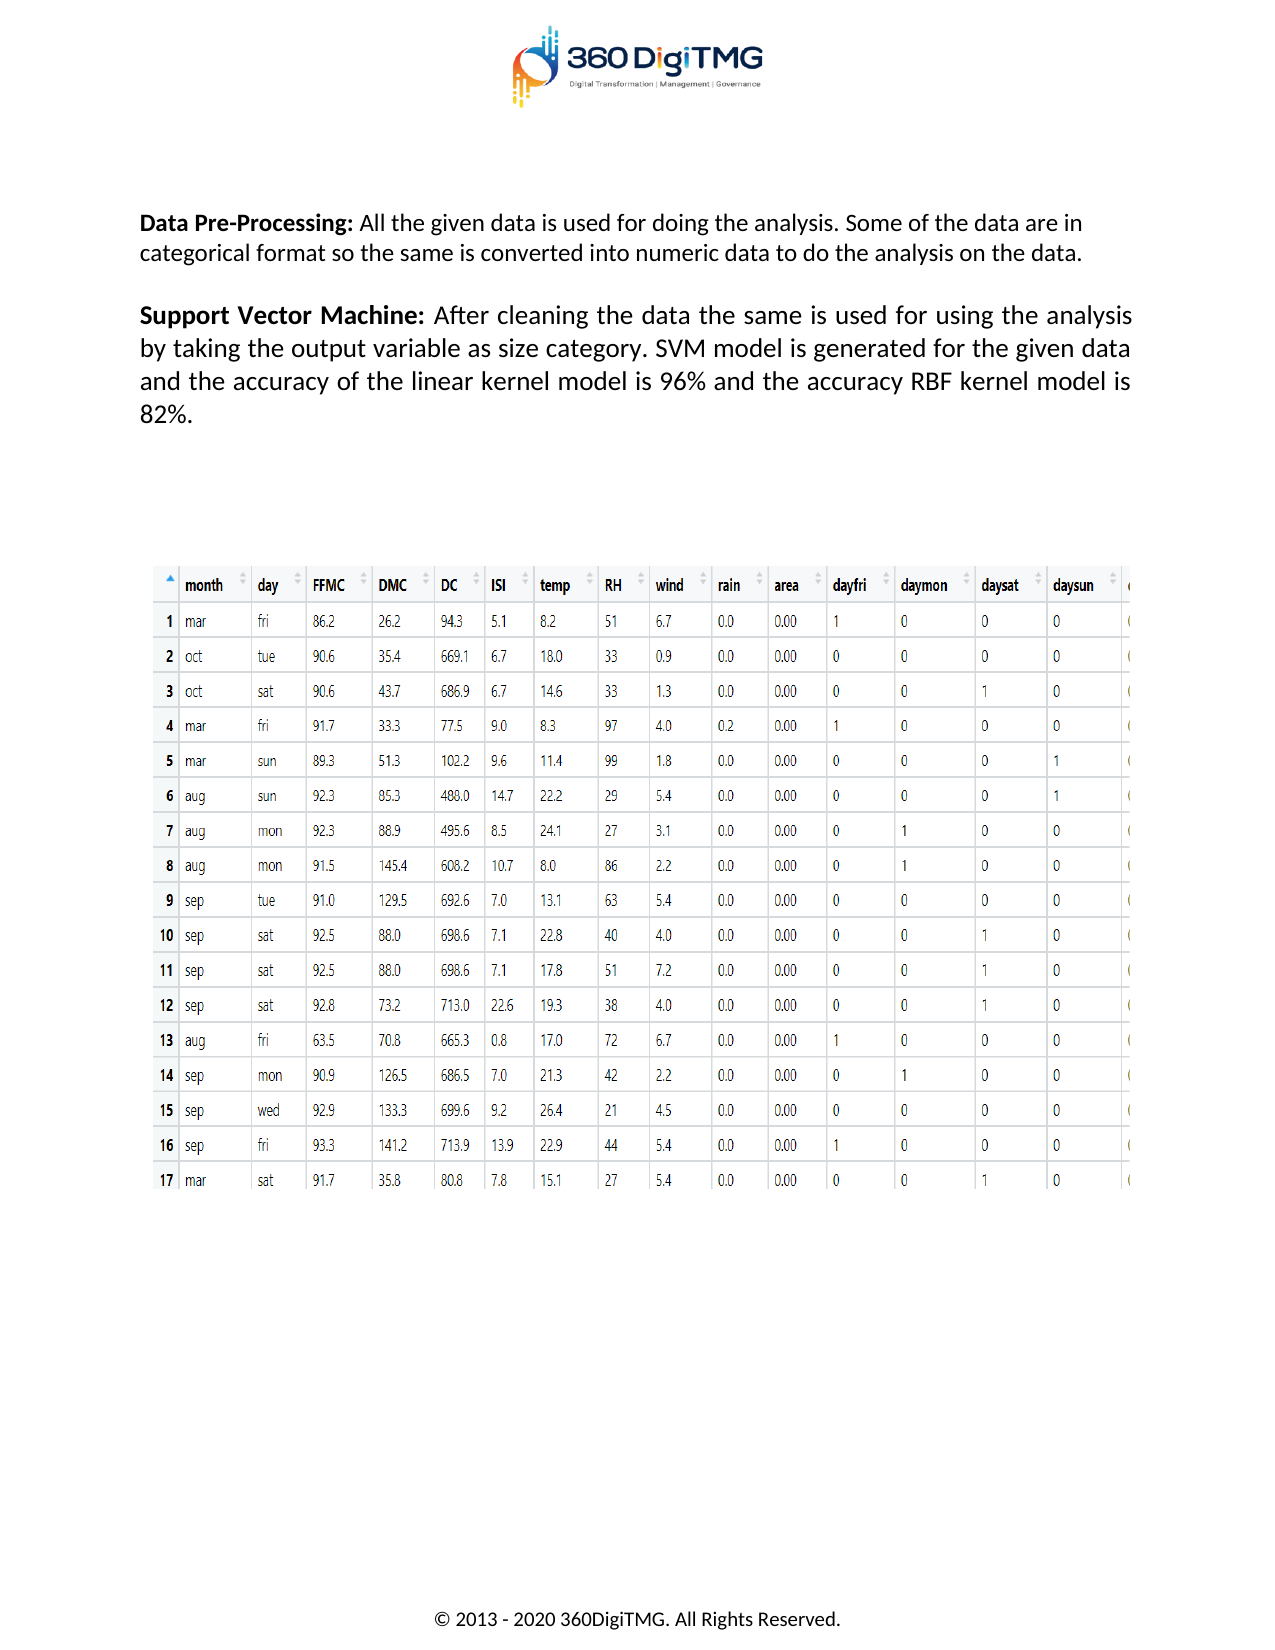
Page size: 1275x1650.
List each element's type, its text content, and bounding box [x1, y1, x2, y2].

text Data Pre-Processing: All the given data is used for doing the analysis. Some of the data are in categorical format so the same is converted into numeric data to do the analysis on the data. [139, 207, 1133, 268]
picture [153, 566, 1130, 1189]
text Support Vector Machine: After cleaning the data the same is used for using the analysis by taking the output variable as size category. SVM model is generated for the given data and the accuracy of the linear kernel model is 96% and the accuracy RBF kernel model is 82%. [139, 298, 1133, 431]
picture [512, 25, 763, 108]
